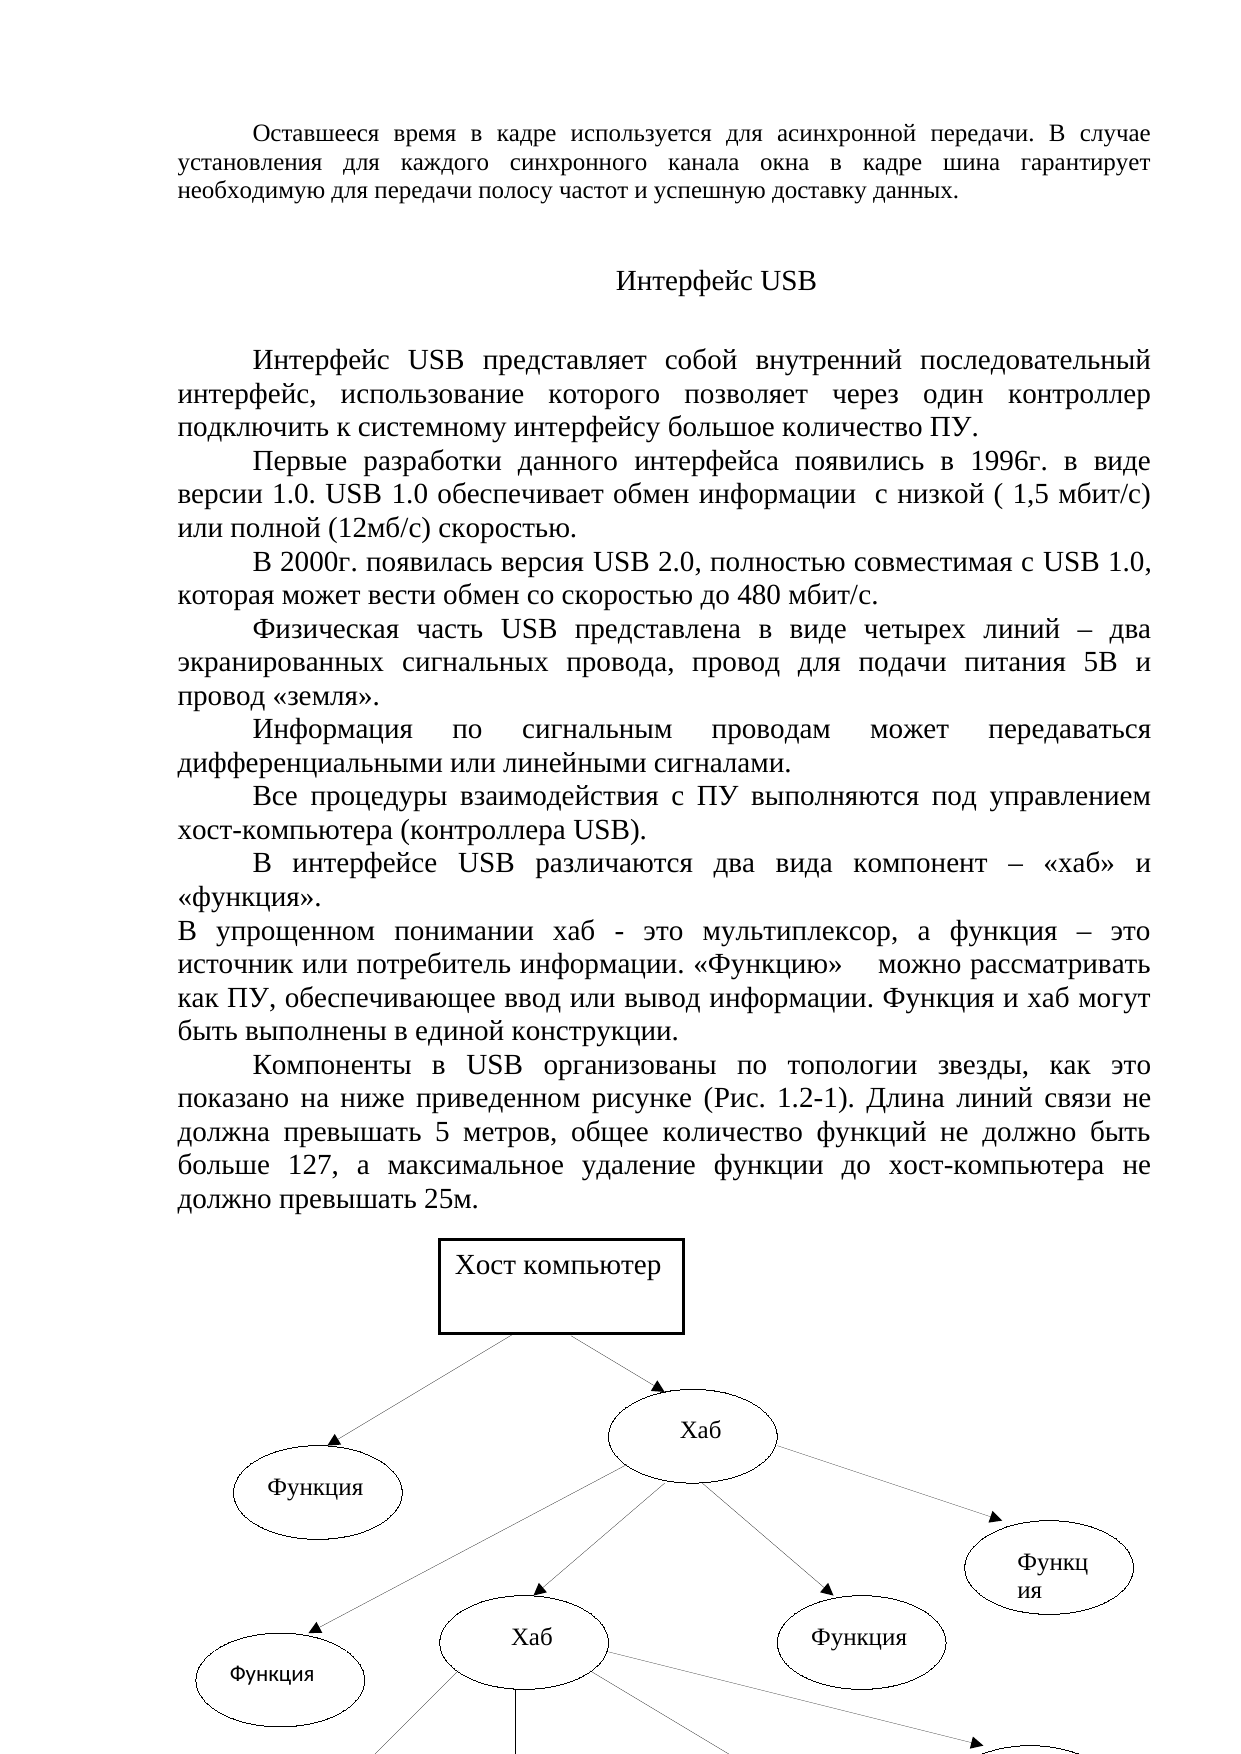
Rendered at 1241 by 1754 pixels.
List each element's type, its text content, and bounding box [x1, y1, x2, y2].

subtitle Интерфейс USB [281, 263, 1152, 296]
text Все процедуры взаимодействия с ПУ выполняются под управлением хост-компьютера (контроллера USB). [177, 778, 1152, 846]
text Интерфейс USB представляет собой внутренний последовательный интерфейс, использование которого позволяет через один контроллер подключить к системному интерфейсу большое количество ПУ. [177, 342, 1152, 443]
text В интерфейсе USB различаются два вида компонент – «хаб» и «функция». В упрощенном понимании хаб - это мультиплексор, а функция – это источник или потребитель информации. «Функцию» можно рассматривать как ПУ, обеспечивающее ввод или вывод информации. Функция и хаб могут быть выполнены в единой конструкции. [177, 846, 1152, 1047]
text Информация по cигнальным проводам может передаваться дифференциальными или линейными сигналами. [177, 711, 1152, 778]
text Компоненты в USB организованы по топологии звезды, как это показано на ниже приведенном рисунке (Рис. 1.2-19). Длина линий связи не должна превышать , общее количество функций не должно быть больше 127, а максимальное удаление функции до хост-компьютера не должно превышать 25м. [177, 1047, 1152, 1214]
text Первые разработки данного интерфейса появились в 1996г. в виде версии 1.0. USB 1.0 обеспечивает обмен информации с низкой ( 1,5 мбит/с) или полной (12мб/c) скоростью. [177, 443, 1152, 544]
text Оставшееся время в кадре используется для асинхронной передачи. В случае установления для каждого синхронного канала окна в кадре шина гарантирует необходимую для передачи полосу частот и успешную доставку данных. [177, 118, 1152, 204]
text В 2000г. появилась версия USB 2.0, полностью совместимая с USB 1.0, которая может вести обмен со скоростью до 480 мбит/c. [177, 544, 1152, 611]
text Физическая часть USB представлена в виде четырех линий – два экранированных cигнальных провода, провод для подачи питания 5В и провод «земля». [177, 611, 1152, 711]
